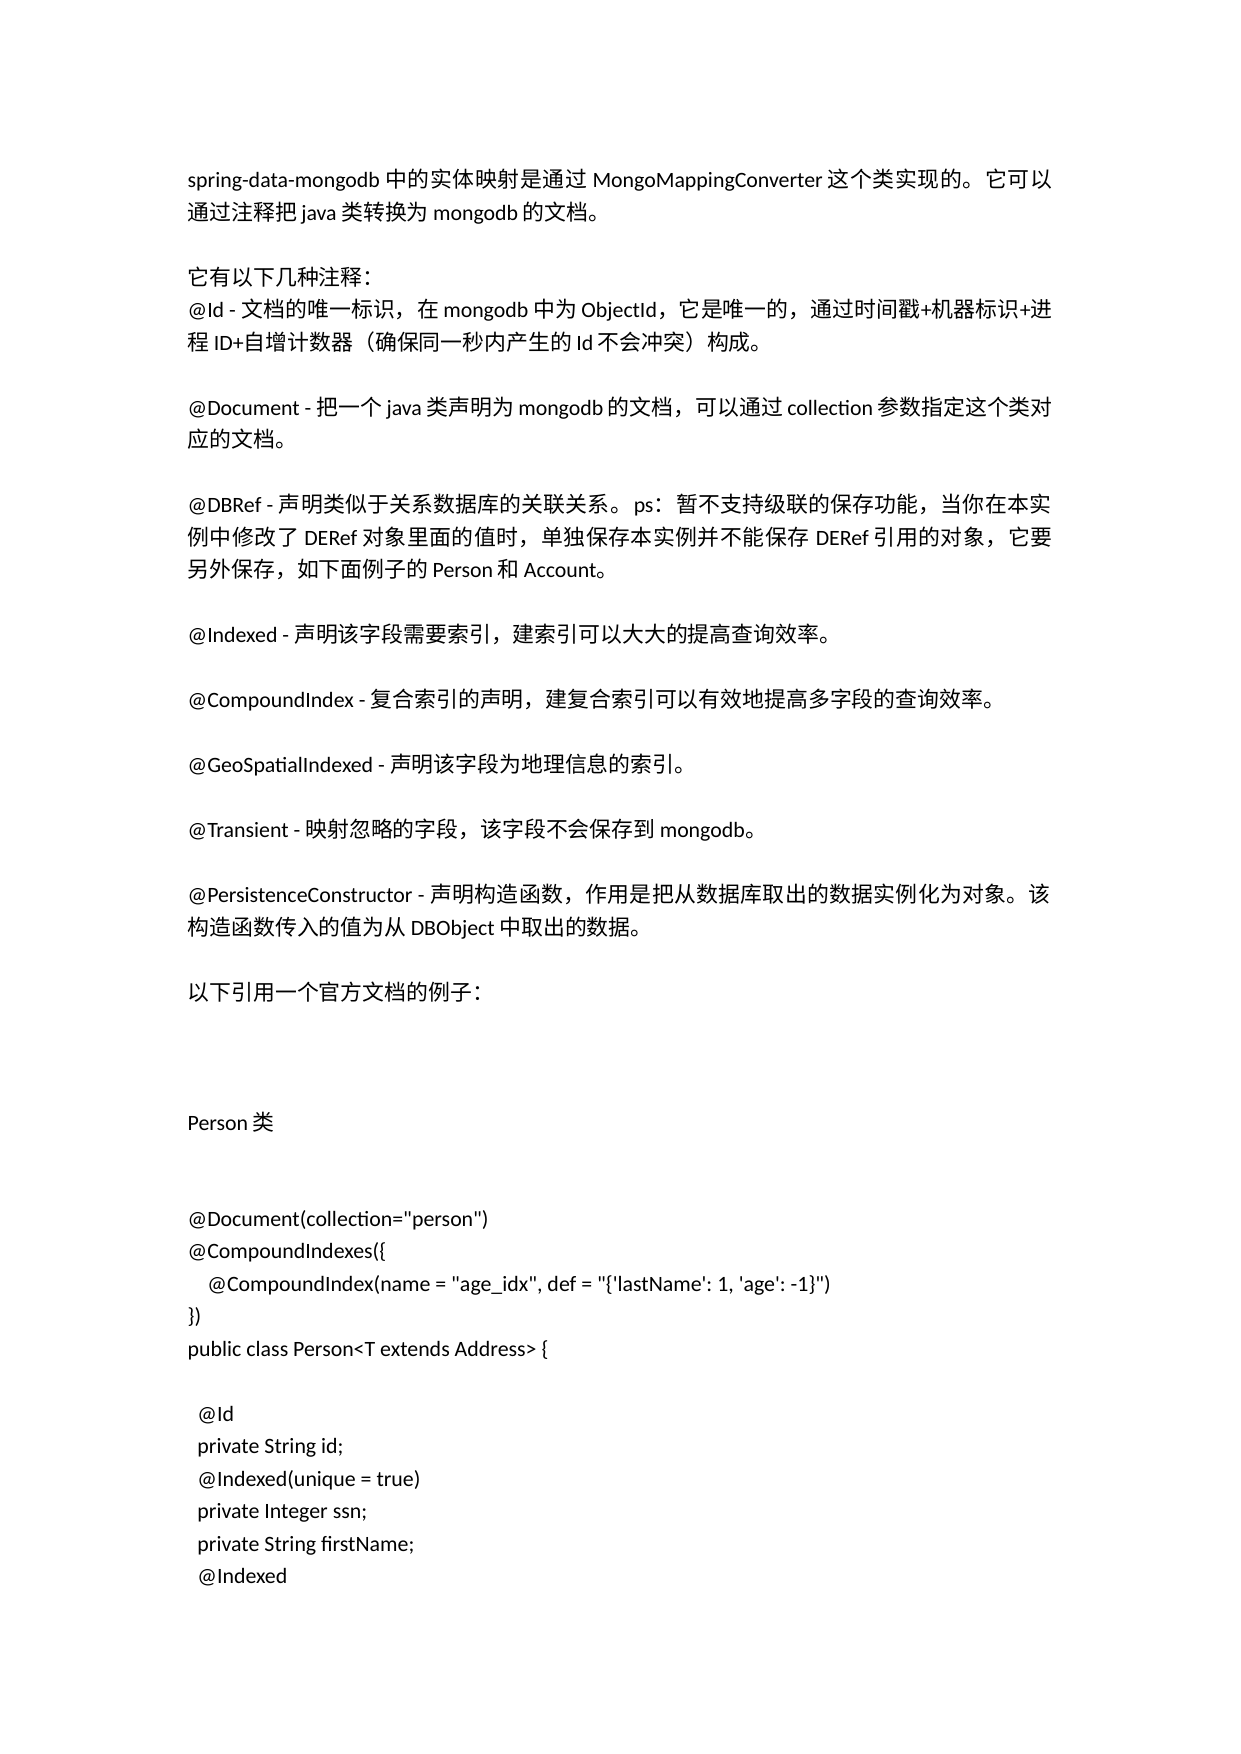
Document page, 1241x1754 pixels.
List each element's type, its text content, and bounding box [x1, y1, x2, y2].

text private String id; [187, 1429, 1053, 1462]
text @Id - 文档的唯一标识，在mongodb中为ObjectId，它是唯一的，通过时间戳+机器标识+进程ID+自增计数器（确保同一秒内产生的Id不会冲突）构成。 [187, 292, 1053, 357]
text 它有以下几种注释： [187, 259, 1053, 292]
text @Indexed [187, 1559, 1053, 1592]
text @Indexed - 声明该字段需要索引，建索引可以大大的提高查询效率。 [187, 617, 1053, 649]
text @Document - 把一个java类声明为mongodb的文档，可以通过collection参数指定这个类对应的文档。 [187, 389, 1053, 454]
text private Integer ssn; [187, 1494, 1053, 1527]
text @PersistenceConstructor - 声明构造函数，作用是把从数据库取出的数据实例化为对象。该构造函数传入的值为从DBObject中取出的数据。 [187, 877, 1053, 942]
text @GeoSpatialIndexed - 声明该字段为地理信息的索引。 [187, 747, 1053, 779]
text }) [187, 1299, 1053, 1332]
text Person类 [187, 1104, 1053, 1137]
text private String firstName; [187, 1527, 1053, 1559]
text public class Person<T extends Address> { [187, 1332, 1053, 1364]
text @Id [187, 1397, 1053, 1429]
text @Document(collection="person") [187, 1202, 1053, 1234]
text @DBRef - 声明类似于关系数据库的关联关系。ps：暂不支持级联的保存功能，当你在本实例中修改了DERef对象里面的值时，单独保存本实例并不能保存DERef引用的对象，它要另外保存，如下面例子的Person和Account。 [187, 487, 1053, 584]
text 以下引用一个官方文档的例子： [187, 974, 1053, 1007]
text @CompoundIndexes({ [187, 1234, 1053, 1267]
text @CompoundIndex(name = "age_idx", def = "{'lastName': 1, 'age': -1}") [187, 1267, 1053, 1299]
text @CompoundIndex - 复合索引的声明，建复合索引可以有效地提高多字段的查询效率。 [187, 682, 1053, 714]
text spring-data-mongodb中的实体映射是通过MongoMappingConverter这个类实现的。它可以通过注释把java类转换为mongodb的文档。 [187, 162, 1053, 227]
text @Transient - 映射忽略的字段，该字段不会保存到mongodb。 [187, 812, 1053, 844]
text @Indexed(unique = true) [187, 1462, 1053, 1494]
